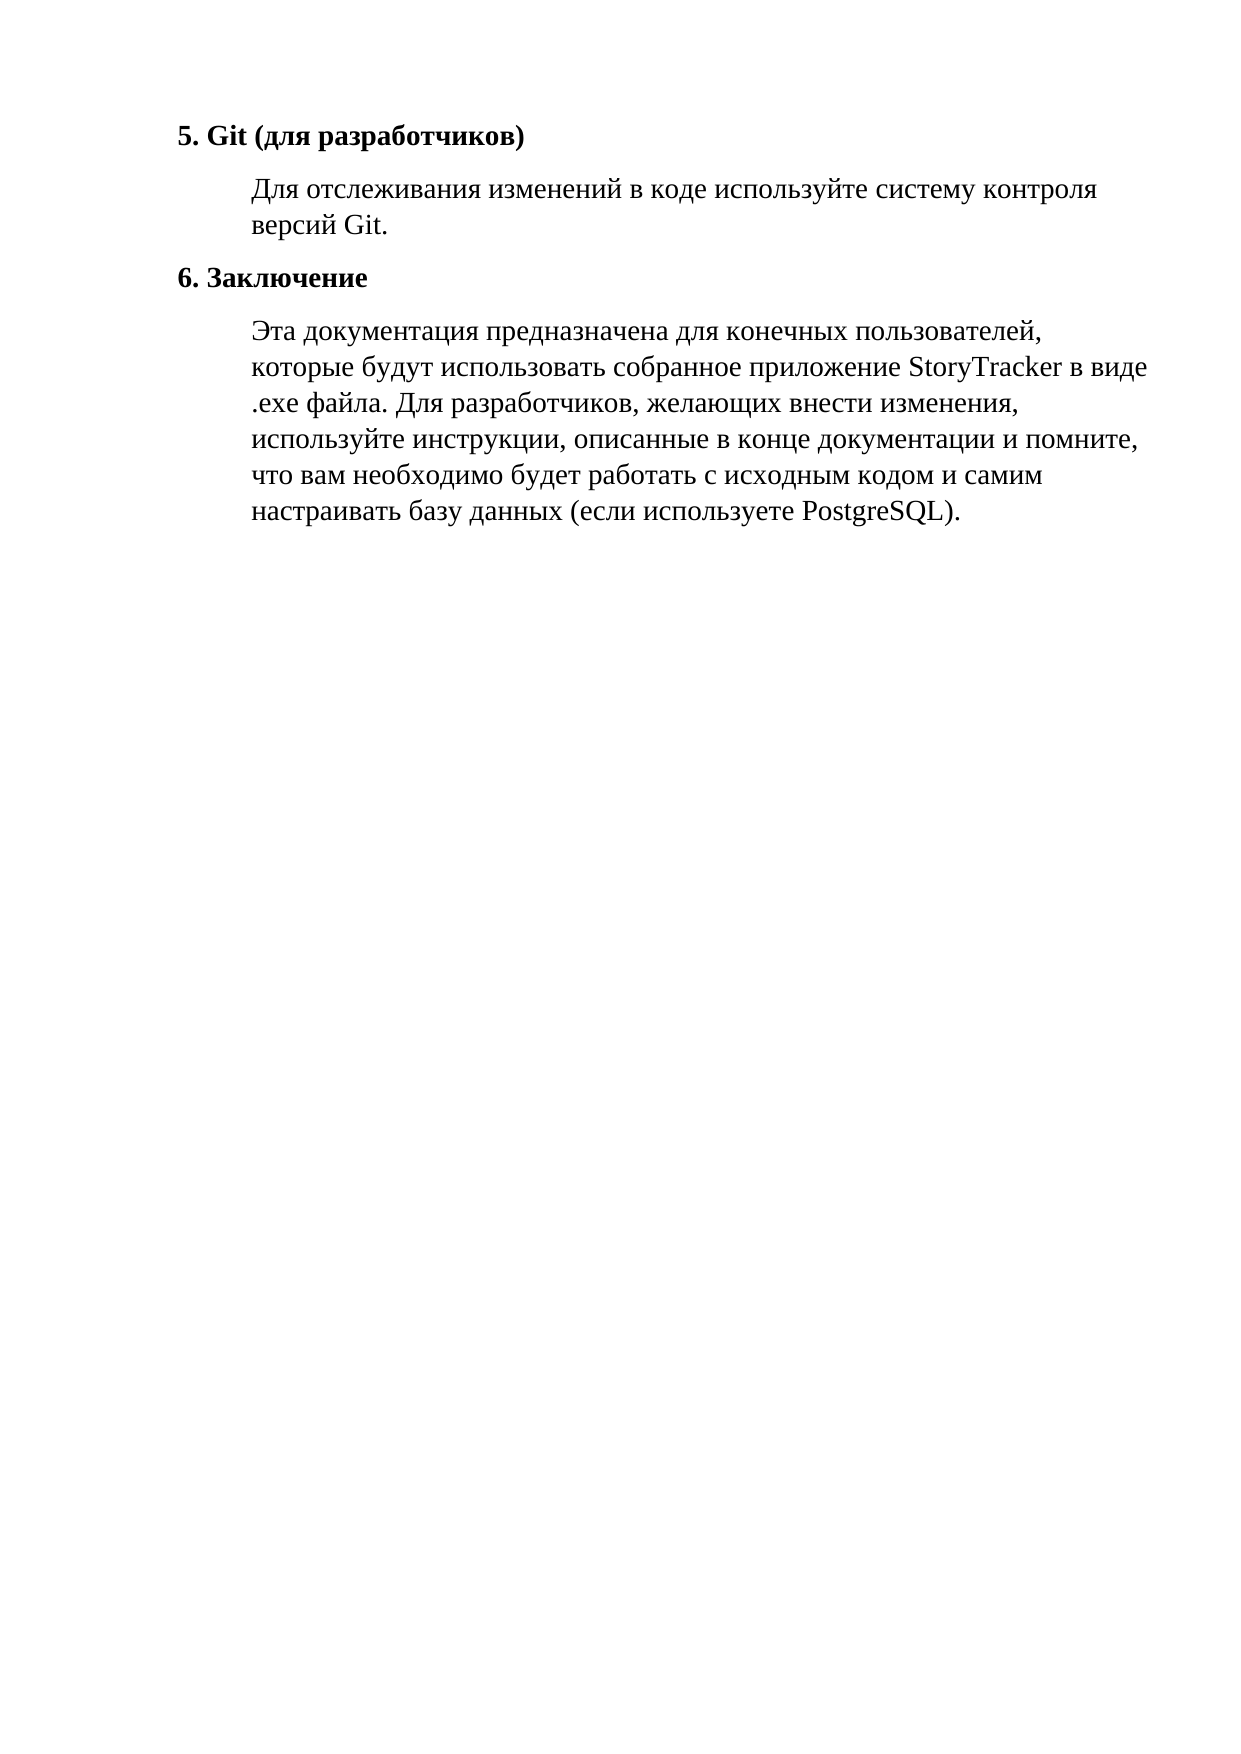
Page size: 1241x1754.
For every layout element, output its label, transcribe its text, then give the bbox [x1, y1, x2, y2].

text 6. Заключение [177, 260, 1152, 293]
text 5. Git (для разработчиков) [177, 118, 1152, 152]
text Для отслеживания изменений в коде используйте систему контроля версий Git. [251, 171, 1152, 241]
text Эта документация предназначена для конечных пользователей, которые будут использовать собранное приложение StoryTracker в виде .exe файла. Для разработчиков, желающих внести изменения, используйте инструкции, описанные в конце документации и помните, что вам необходимо будет работать с исходным кодом и самим настраивать базу данных (если используете PostgreSQL). [251, 313, 1152, 527]
